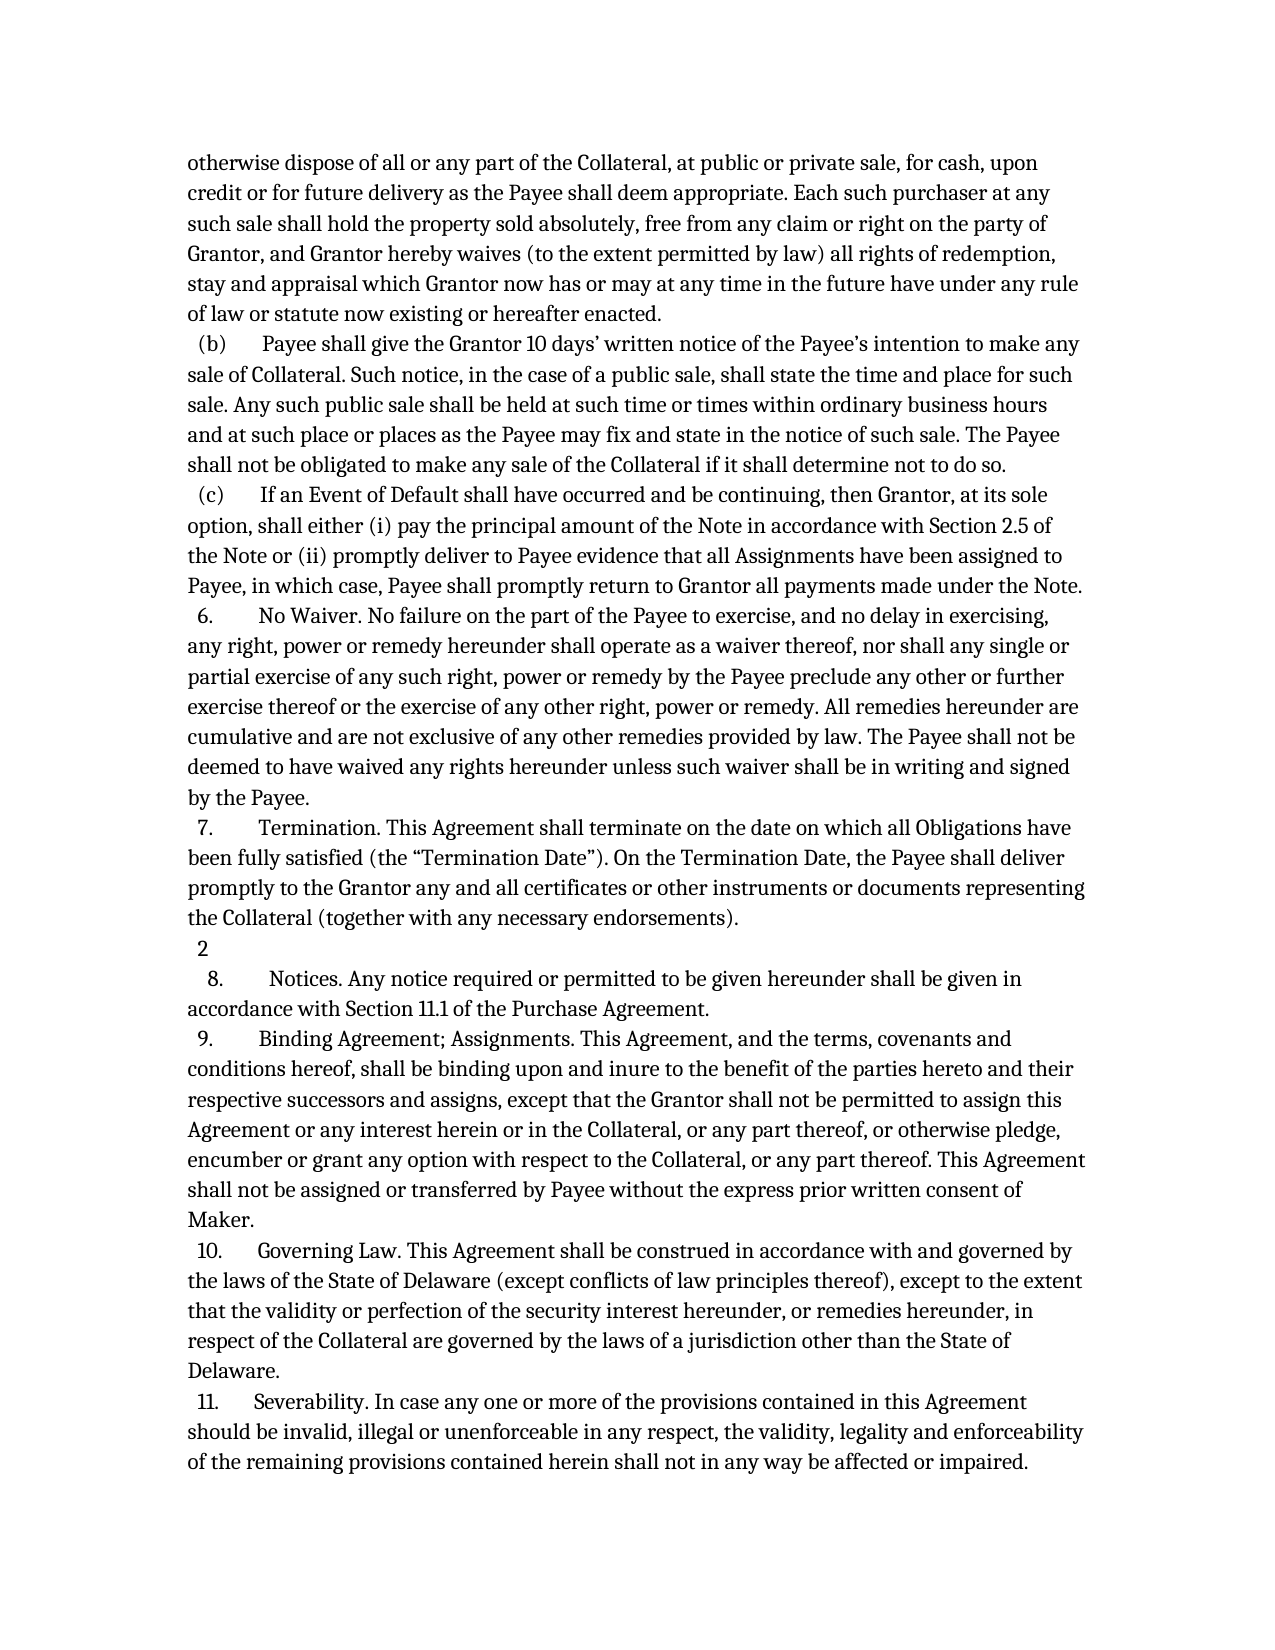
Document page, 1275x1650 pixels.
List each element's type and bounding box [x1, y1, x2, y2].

text [187, 150, 1087, 1475]
